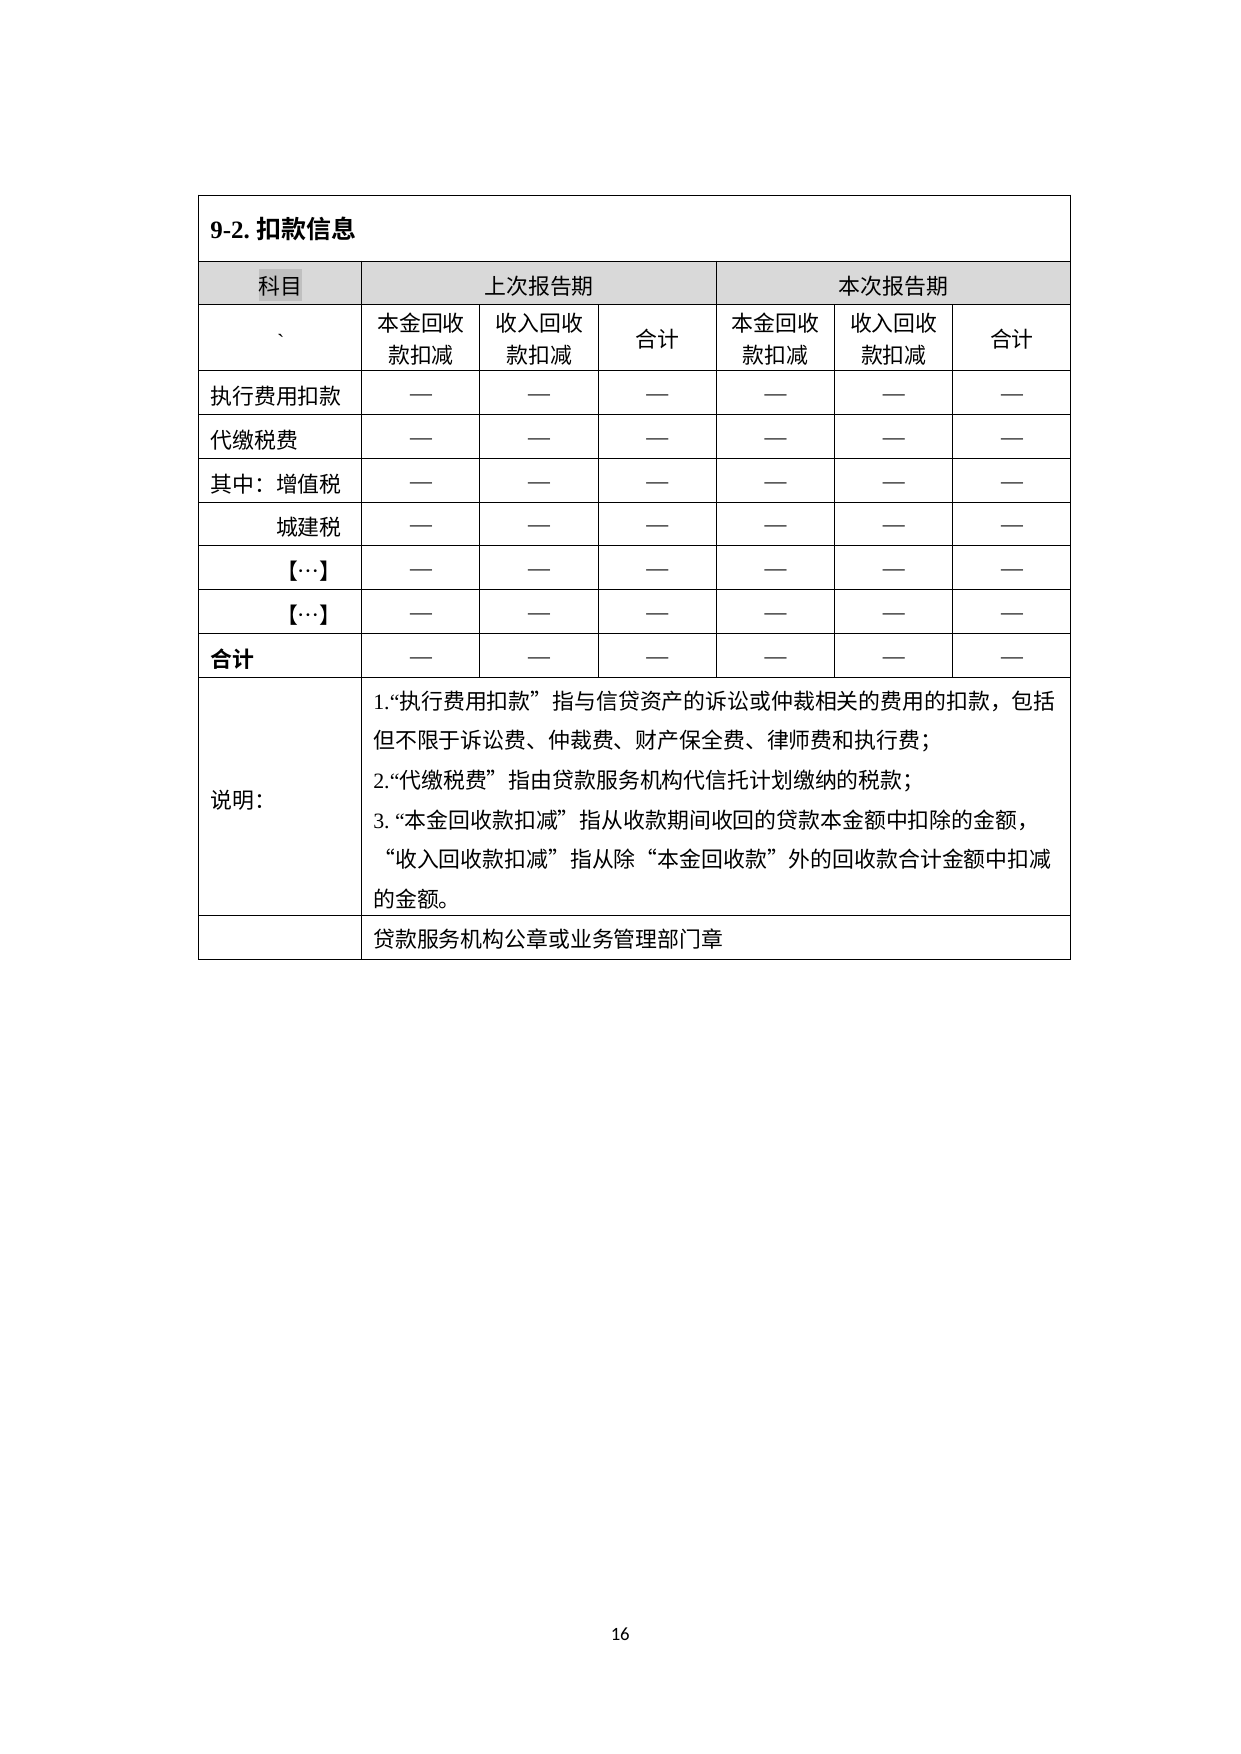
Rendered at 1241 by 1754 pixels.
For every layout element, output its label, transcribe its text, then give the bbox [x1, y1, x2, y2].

table_cell 执行费用扣款 [199, 371, 361, 414]
table_cell — [599, 415, 716, 458]
table_cell — [480, 459, 598, 502]
table_cell [199, 916, 361, 959]
table_cell — [480, 590, 598, 633]
table_cell — [480, 503, 598, 545]
table_cell 城建税 [199, 503, 361, 545]
table_cell — [835, 371, 952, 414]
table_cell — [717, 634, 834, 677]
table_cell — [953, 503, 1070, 545]
table_cell — [717, 590, 834, 633]
table_cell — [717, 415, 834, 458]
table_cell 代缴税费 [199, 415, 361, 458]
table_cell — [599, 634, 716, 677]
table_cell 合计 [199, 634, 361, 677]
table_cell — [362, 546, 479, 589]
table_cell — [953, 371, 1070, 414]
table_cell — [717, 459, 834, 502]
table_cell — [362, 415, 479, 458]
table_cell — [362, 590, 479, 633]
table_cell 上次报告期 [362, 262, 716, 304]
table_cell 【…】 [199, 546, 361, 589]
table_cell — [953, 590, 1070, 633]
table_cell — [717, 503, 834, 545]
table_cell — [362, 459, 479, 502]
table_cell 合计 [599, 305, 716, 370]
table_cell — [362, 634, 479, 677]
table_cell — [599, 546, 716, 589]
table_cell — [599, 371, 716, 414]
table_cell 本次报告期 [717, 262, 1070, 304]
table_cell — [599, 459, 716, 502]
table_cell — [835, 634, 952, 677]
table_cell — [480, 634, 598, 677]
table_cell 本金回收款扣减 [362, 305, 479, 370]
table_cell — [599, 590, 716, 633]
table_cell — [835, 546, 952, 589]
table_cell 1.“执行费用扣款”指与信贷资产的诉讼或仲裁相关的费用的扣款，包括但不限于诉讼费、仲裁费、财产保全费、律师费和执行费； 2.“代缴税费”指由贷款服务机构代信托计划缴纳的税款； 3. “本金回收款扣减”指从收款期间收回的贷款本金额中扣除的金额，“收入回收款扣减”指从除“本金回收款”外的回收款合计金额中扣减的金额。 [362, 678, 1070, 915]
table_cell 贷款服务机构公章或业务管理部门章 [362, 916, 1070, 959]
table_cell — [717, 371, 834, 414]
table_cell — [953, 459, 1070, 502]
table_cell — [953, 634, 1070, 677]
table_cell — [953, 415, 1070, 458]
table_cell 【…】 [199, 590, 361, 633]
table_cell — [480, 371, 598, 414]
table_cell — [480, 415, 598, 458]
table_cell 本金回收款扣减 [717, 305, 834, 370]
table_cell — [362, 503, 479, 545]
table_cell 收入回收款扣减 [480, 305, 598, 370]
table_cell — [835, 459, 952, 502]
table_cell — [835, 590, 952, 633]
table_cell — [717, 546, 834, 589]
table_cell — [835, 503, 952, 545]
table_cell 科目 [199, 262, 361, 304]
table_cell 收入回收款扣减 [835, 305, 952, 370]
table_cell — [835, 415, 952, 458]
table_cell 说明： [199, 678, 361, 915]
table_header 9-2. 扣款信息 [199, 196, 1070, 261]
table_cell ` [199, 305, 361, 370]
table_cell 合计 [953, 305, 1070, 370]
table_cell — [480, 546, 598, 589]
table_cell 其中：增值税 [199, 459, 361, 502]
table_cell — [953, 546, 1070, 589]
table_cell — [362, 371, 479, 414]
table_cell — [599, 503, 716, 545]
